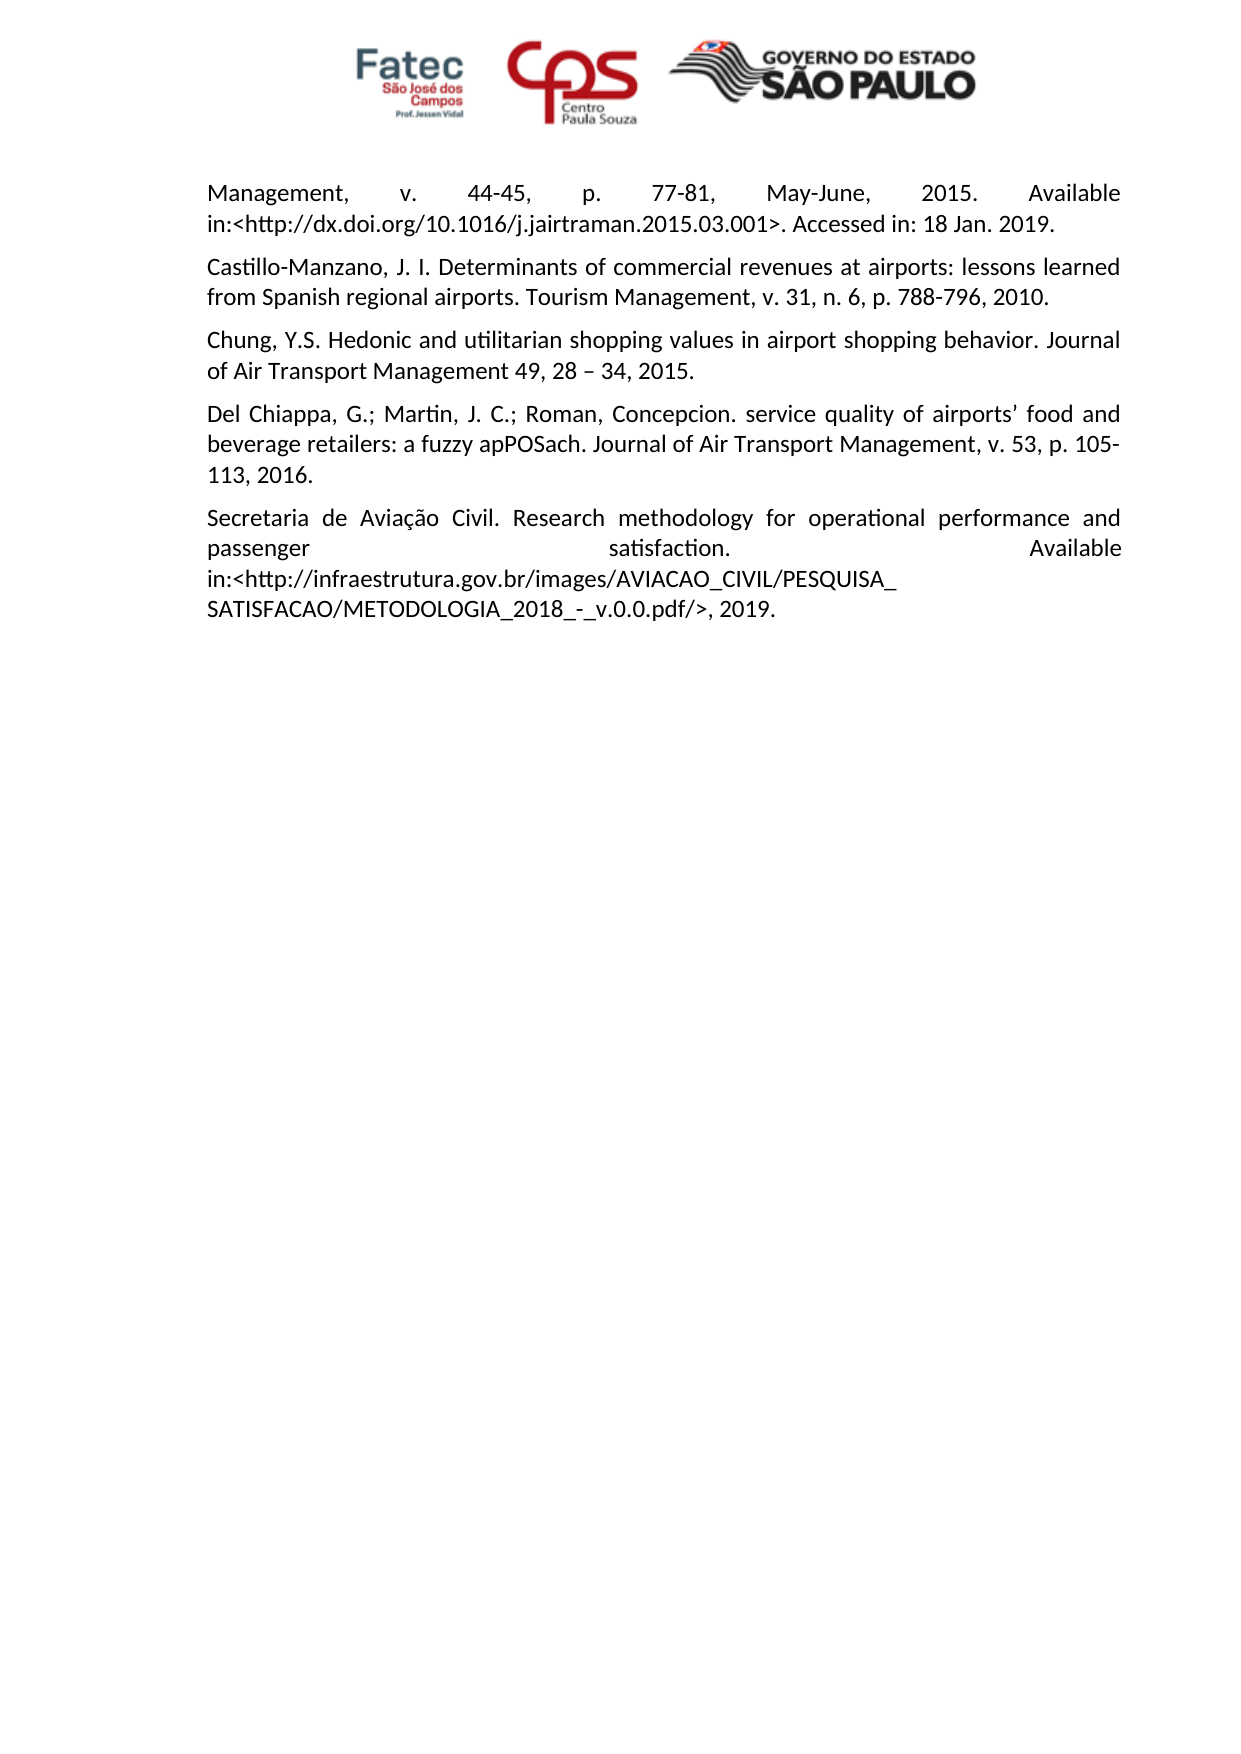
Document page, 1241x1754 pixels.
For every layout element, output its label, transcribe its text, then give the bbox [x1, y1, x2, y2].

text Chung, Y.S. Hedonic and utilitarian shopping values in airport shopping behavior. Journal of Air Transport Management 49, 28 – 34, 2015. [207, 324, 1122, 385]
picture [310, 23, 1011, 145]
text Secretaria de Aviação Civil. Research methodology for operational performance and passenger satisfaction. Available in:<http://infraestrutura.gov.br/images/AVIACAO_CIVIL/PESQUISA_ SATISFACAO/METODOLOGIA_2018_-_v.0.0.pdf/>, 2019. [207, 502, 1122, 624]
text Del Chiappa, G.; Martin, J. C.; Roman, Concepcion. service quality of airports’ food and beverage retailers: a fuzzy apPOSach. Journal of Air Transport Management, v. 53, p. 105-113, 2016. [207, 398, 1122, 489]
text Castillo-Manzano, J. I. Determinants of commercial revenues at airports: lessons learned from Spanish regional airports. Tourism Management, v. 31, n. 6, p. 788-796, 2010. [207, 251, 1122, 312]
